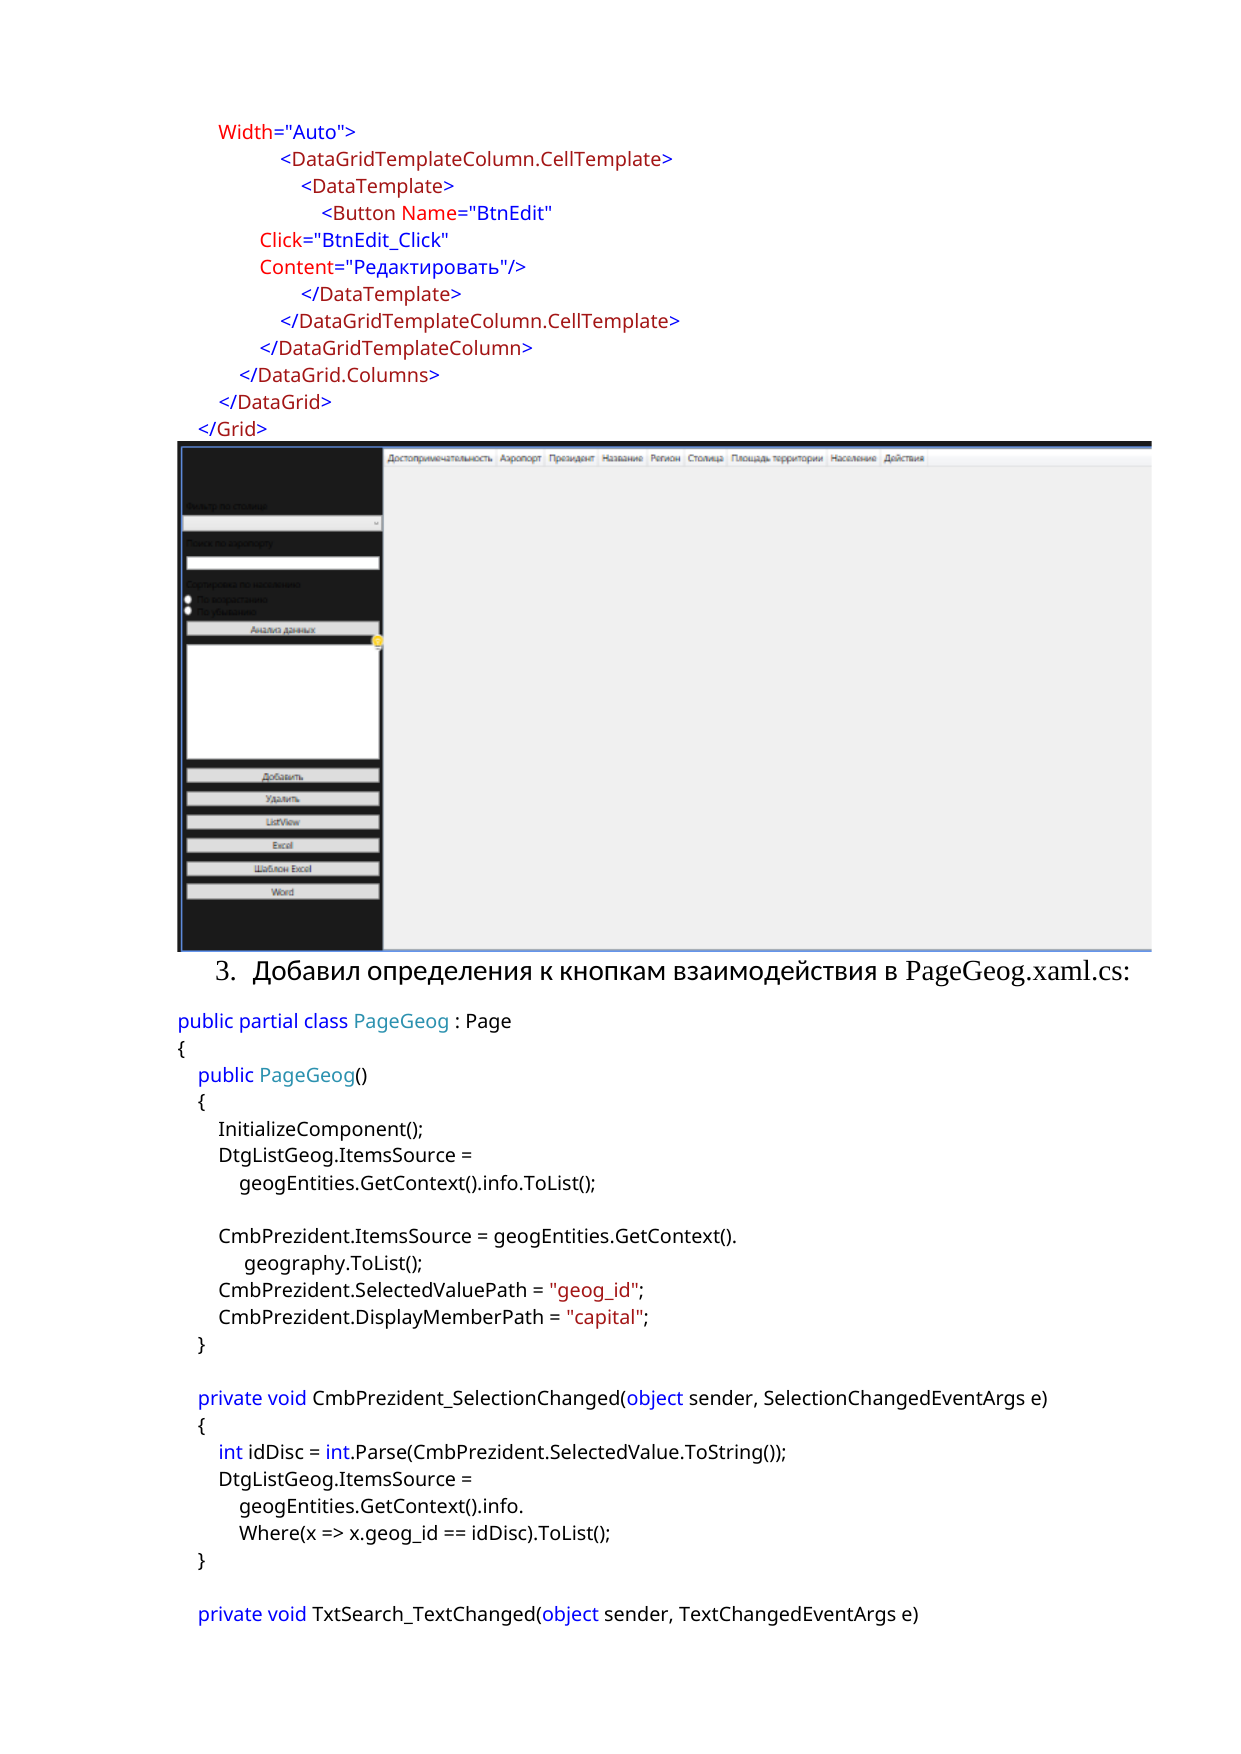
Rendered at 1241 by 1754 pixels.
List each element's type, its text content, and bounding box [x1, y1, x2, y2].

text <DataGridTemplateColumn.CellTemplate> [177, 145, 1152, 172]
text { [177, 1412, 1152, 1438]
text geography.ToList(); [177, 1250, 1152, 1277]
text </DataGridTemplateColumn.CellTemplate> [177, 307, 1152, 334]
text </DataGrid.Columns> [177, 361, 1152, 388]
text <Button Name="BtnEdit" [177, 199, 1152, 226]
text Width="Auto"> [177, 118, 1152, 145]
text CmbPrezident.ItemsSource = geogEntities.GetContext(). [177, 1223, 1152, 1250]
text Content="Редактировать"/> [177, 253, 1152, 280]
list Добавил определения к кнопкам взаимодействия в PageGeog.xaml.cs: [215, 952, 1152, 987]
text public PageGeog() [177, 1061, 1152, 1088]
text { [177, 1088, 1152, 1115]
text private void CmbPrezident_SelectionChanged(object sender, SelectionChangedEventArgs e) [177, 1384, 1152, 1412]
text </Grid> [177, 415, 1152, 441]
text Click="BtnEdit_Click" [177, 226, 1152, 253]
text public partial class PageGeog : Page [177, 1007, 1152, 1034]
text </DataGridTemplateColumn> [177, 334, 1152, 361]
text <DataTemplate> [177, 172, 1152, 199]
text { [177, 1034, 1152, 1061]
text } [177, 1331, 1152, 1358]
text int idDisc = int.Parse(CmbPrezident.SelectedValue.ToString()); [177, 1438, 1152, 1466]
picture [177, 441, 1152, 952]
text geogEntities.GetContext().info.ToList(); [177, 1169, 1152, 1196]
text } [177, 1546, 1152, 1573]
text DtgListGeog.ItemsSource = [177, 1466, 1152, 1492]
text private void TxtSearch_TextChanged(object sender, TextChangedEventArgs e) [177, 1600, 1152, 1627]
text </DataGrid> [177, 388, 1152, 415]
text </DataTemplate> [177, 280, 1152, 307]
text Where(x => x.geog_id == idDisc).ToList(); [177, 1519, 1152, 1546]
text CmbPrezident.SelectedValuePath = "geog_id"; [177, 1277, 1152, 1304]
text DtgListGeog.ItemsSource = [177, 1142, 1152, 1169]
text geogEntities.GetContext().info. [177, 1492, 1152, 1519]
text InitializeComponent(); [177, 1115, 1152, 1142]
text CmbPrezident.DisplayMemberPath = "capital"; [177, 1304, 1152, 1331]
